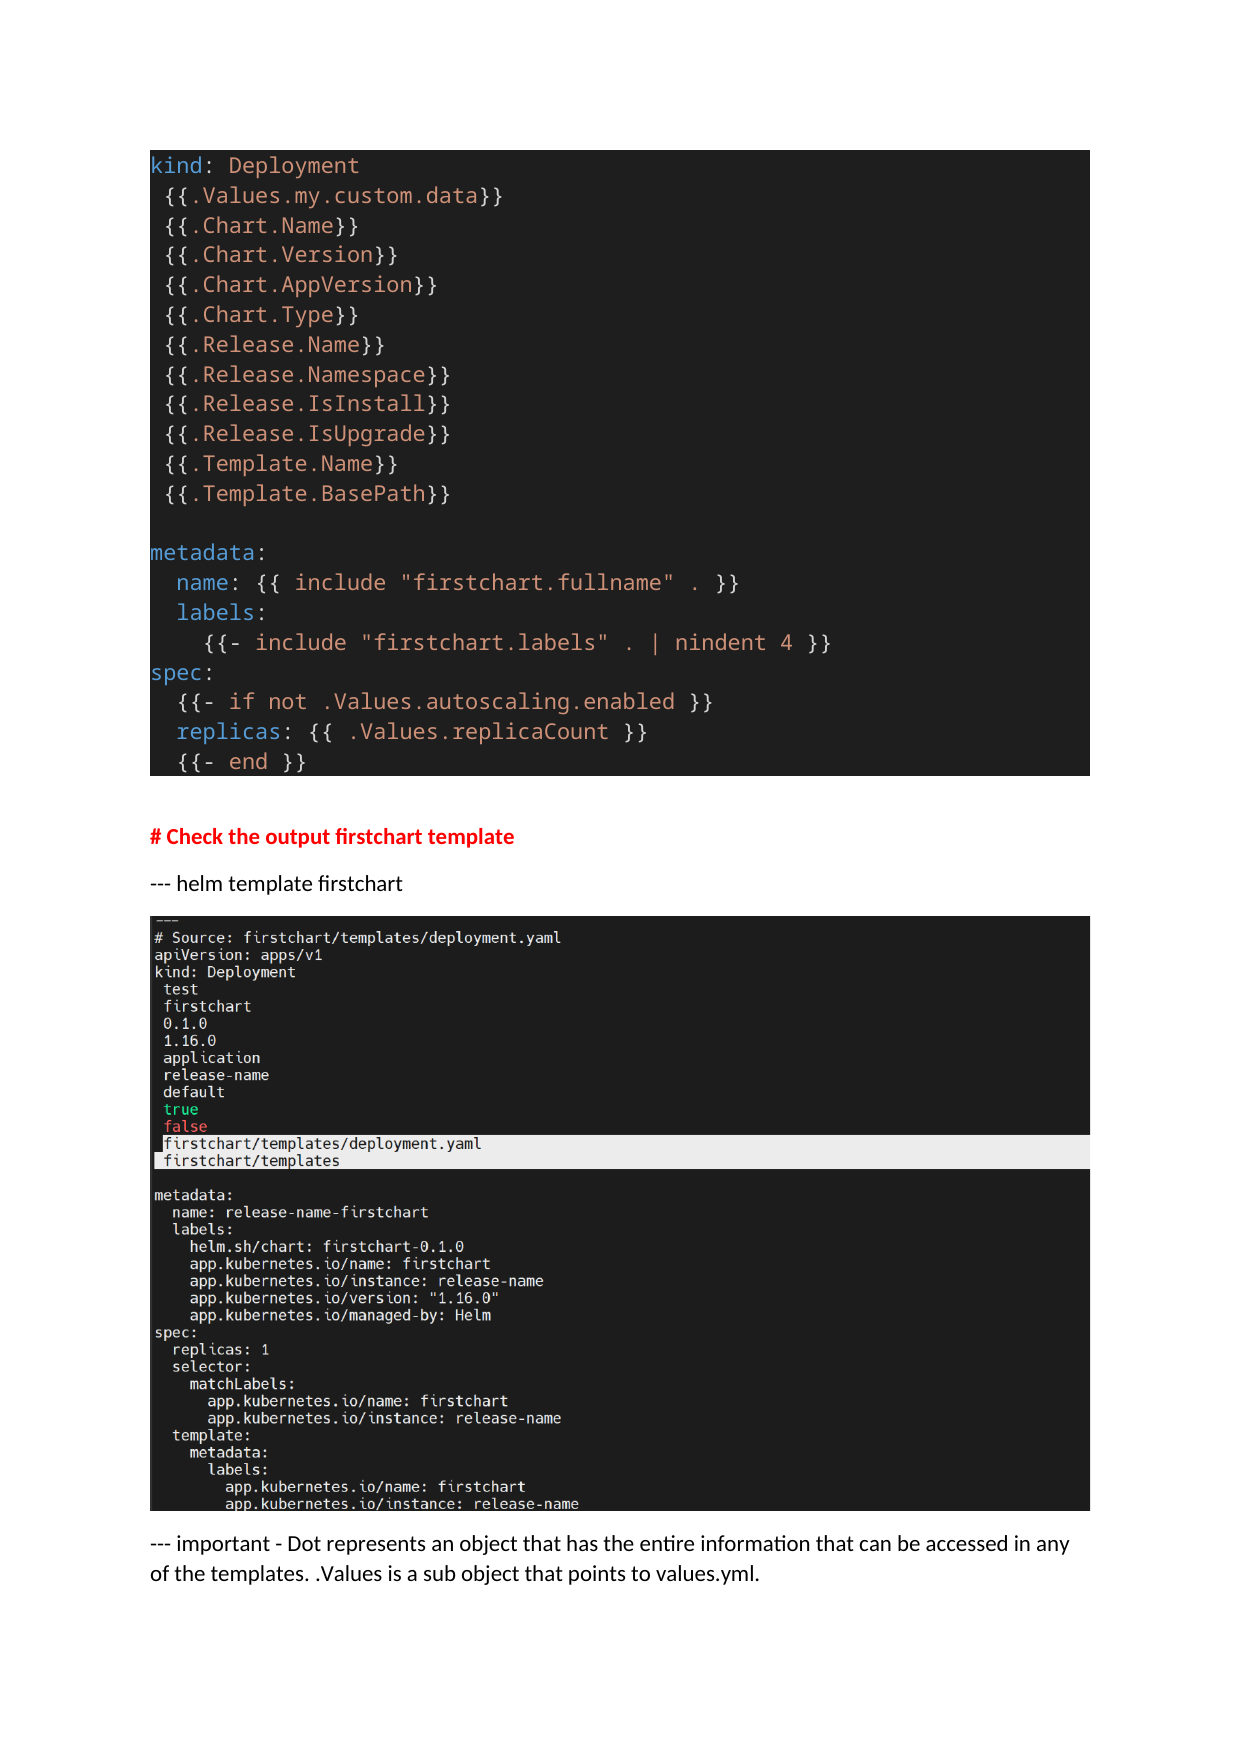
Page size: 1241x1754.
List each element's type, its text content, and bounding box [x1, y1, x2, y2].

text replicas: {{ .Values.replicaCount }} [150, 716, 1090, 746]
text {{.Release.Namespace}} [150, 358, 1090, 388]
text {{.Values.my.custom.data}} [150, 180, 1090, 209]
text {{.Chart.AppVersion}} [150, 269, 1090, 299]
text {{.Chart.Version}} [150, 239, 1090, 269]
text spec: [150, 656, 1090, 686]
text {{.Release.Name}} [150, 329, 1090, 358]
text metadata: [150, 537, 1090, 567]
text {{.Chart.Type}} [150, 299, 1090, 329]
picture [150, 916, 1091, 1511]
text # Check the output firstchart template [150, 822, 1090, 851]
text {{.Chart.Name}} [150, 209, 1090, 239]
text {{.Template.Name}} [150, 448, 1090, 478]
text --- important - Dot represents an object that has the entire information that can be accessed in any of the templates. .Values is a sub object that points to values.yml. [150, 1529, 1090, 1588]
text {{.Release.IsUpgrade}} [150, 418, 1090, 448]
text {{- include "firstchart.labels" . | nindent 4 }} [150, 627, 1090, 656]
text {{.Template.BasePath}} [150, 478, 1090, 507]
text labels: [150, 597, 1090, 627]
text {{- if not .Values.autoscaling.enabled }} [150, 686, 1090, 716]
text kind: Deployment [150, 150, 1090, 180]
text --- helm template firstchart [150, 869, 1090, 897]
text {{.Release.IsInstall}} [150, 388, 1090, 418]
text {{- end }} [150, 746, 1090, 776]
text name: {{ include "firstchart.fullname" . }} [150, 567, 1090, 597]
